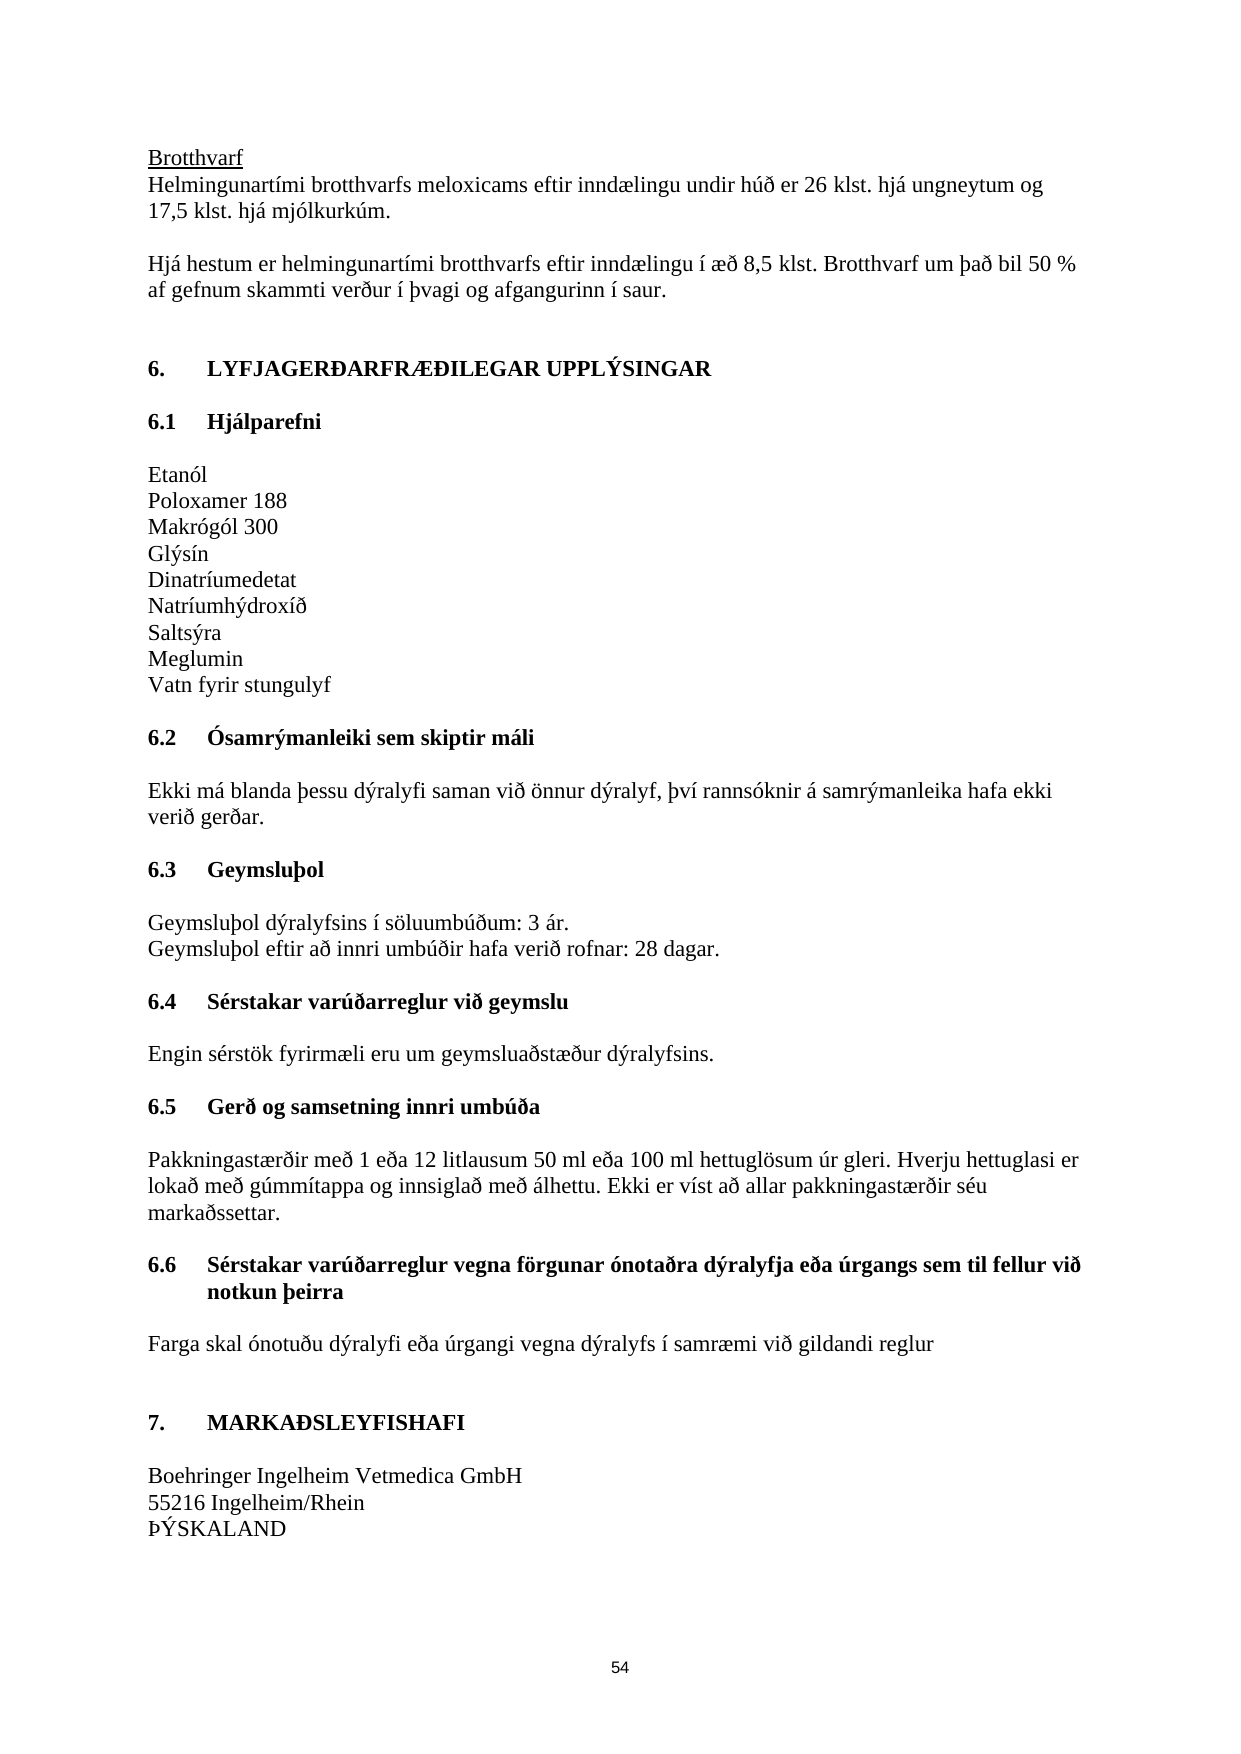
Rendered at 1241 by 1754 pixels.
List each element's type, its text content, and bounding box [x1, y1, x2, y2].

text 6.4 Sérstakar varúðarreglur við geymslu [148, 988, 1092, 1014]
text Saltsýra [148, 619, 1092, 645]
text Glýsín [148, 540, 1092, 566]
text Hjá hestum er helmingunartími brotthvarfs eftir inndælingu í æð 8,5 klst. Brotthvarf um það bil 50 % af gefnum skammti verður í þvagi og afgangurinn í saur. [148, 250, 1092, 303]
text Boehringer Ingelheim Vetmedica GmbH [148, 1462, 1092, 1488]
text Poloxamer 188 [148, 487, 1092, 513]
text Ekki má blanda þessu dýralyfi saman við önnur dýralyf, því rannsóknir á samrýmanleika hafa ekki verið gerðar. [148, 777, 1092, 830]
text 6.3 Geymsluþol [148, 856, 1092, 882]
text Farga skal ónotuðu dýralyfi eða úrgangi vegna dýralyfs í samræmi við gildandi reglur [148, 1330, 1092, 1357]
text Pakkningastærðir með 1 eða 12 litlausum 50 ml eða 100 ml hettuglösum úr gleri. Hverju hettuglasi er lokað með gúmmítappa og innsiglað með álhettu. Ekki er víst að allar pakkningastærðir séu markaðssettar. [148, 1146, 1092, 1225]
text Natríumhýdroxíð [148, 592, 1092, 619]
text Geymsluþol eftir að innri umbúðir hafa verið rofnar: 28 dagar. [148, 935, 1092, 961]
text ÞÝSKALAND [148, 1515, 1092, 1541]
text Etanól [148, 461, 1092, 487]
text 6.1 Hjálparefni [148, 408, 1092, 434]
text Meglumin [148, 645, 1092, 672]
text 6.6 Sérstakar varúðarreglur vegna förgunar ónotaðra dýralyfja eða úrgangs sem til fellur við notkun þeirra [148, 1251, 1092, 1304]
text Helmingunartími brotthvarfs meloxicams eftir inndælingu undir húð er 26 klst. hjá ungneytum og 17,5 klst. hjá mjólkurkúm. [148, 171, 1092, 223]
text Brotthvarf [148, 144, 1092, 171]
text Makrógól 300 [148, 513, 1092, 540]
text 55216 Ingelheim/Rhein [148, 1488, 1092, 1515]
text 6. LYFJAGERÐARFRÆÐILEGAR UPPLÝSINGAR [148, 355, 1092, 382]
text 6.2 Ósamrýmanleiki sem skiptir máli [148, 724, 1092, 751]
text Engin sérstök fyrirmæli eru um geymsluaðstæður dýralyfsins. [148, 1041, 1092, 1067]
text Vatn fyrir stungulyf [148, 672, 1092, 698]
text Geymsluþol dýralyfsins í söluumbúðum: 3 ár. [148, 909, 1092, 935]
text 6.5 Gerð og samsetning innri umbúða [148, 1093, 1092, 1119]
text 7. MARKAÐSLEYFISHAFI [148, 1409, 1092, 1436]
text Dinatríumedetat [148, 566, 1092, 592]
